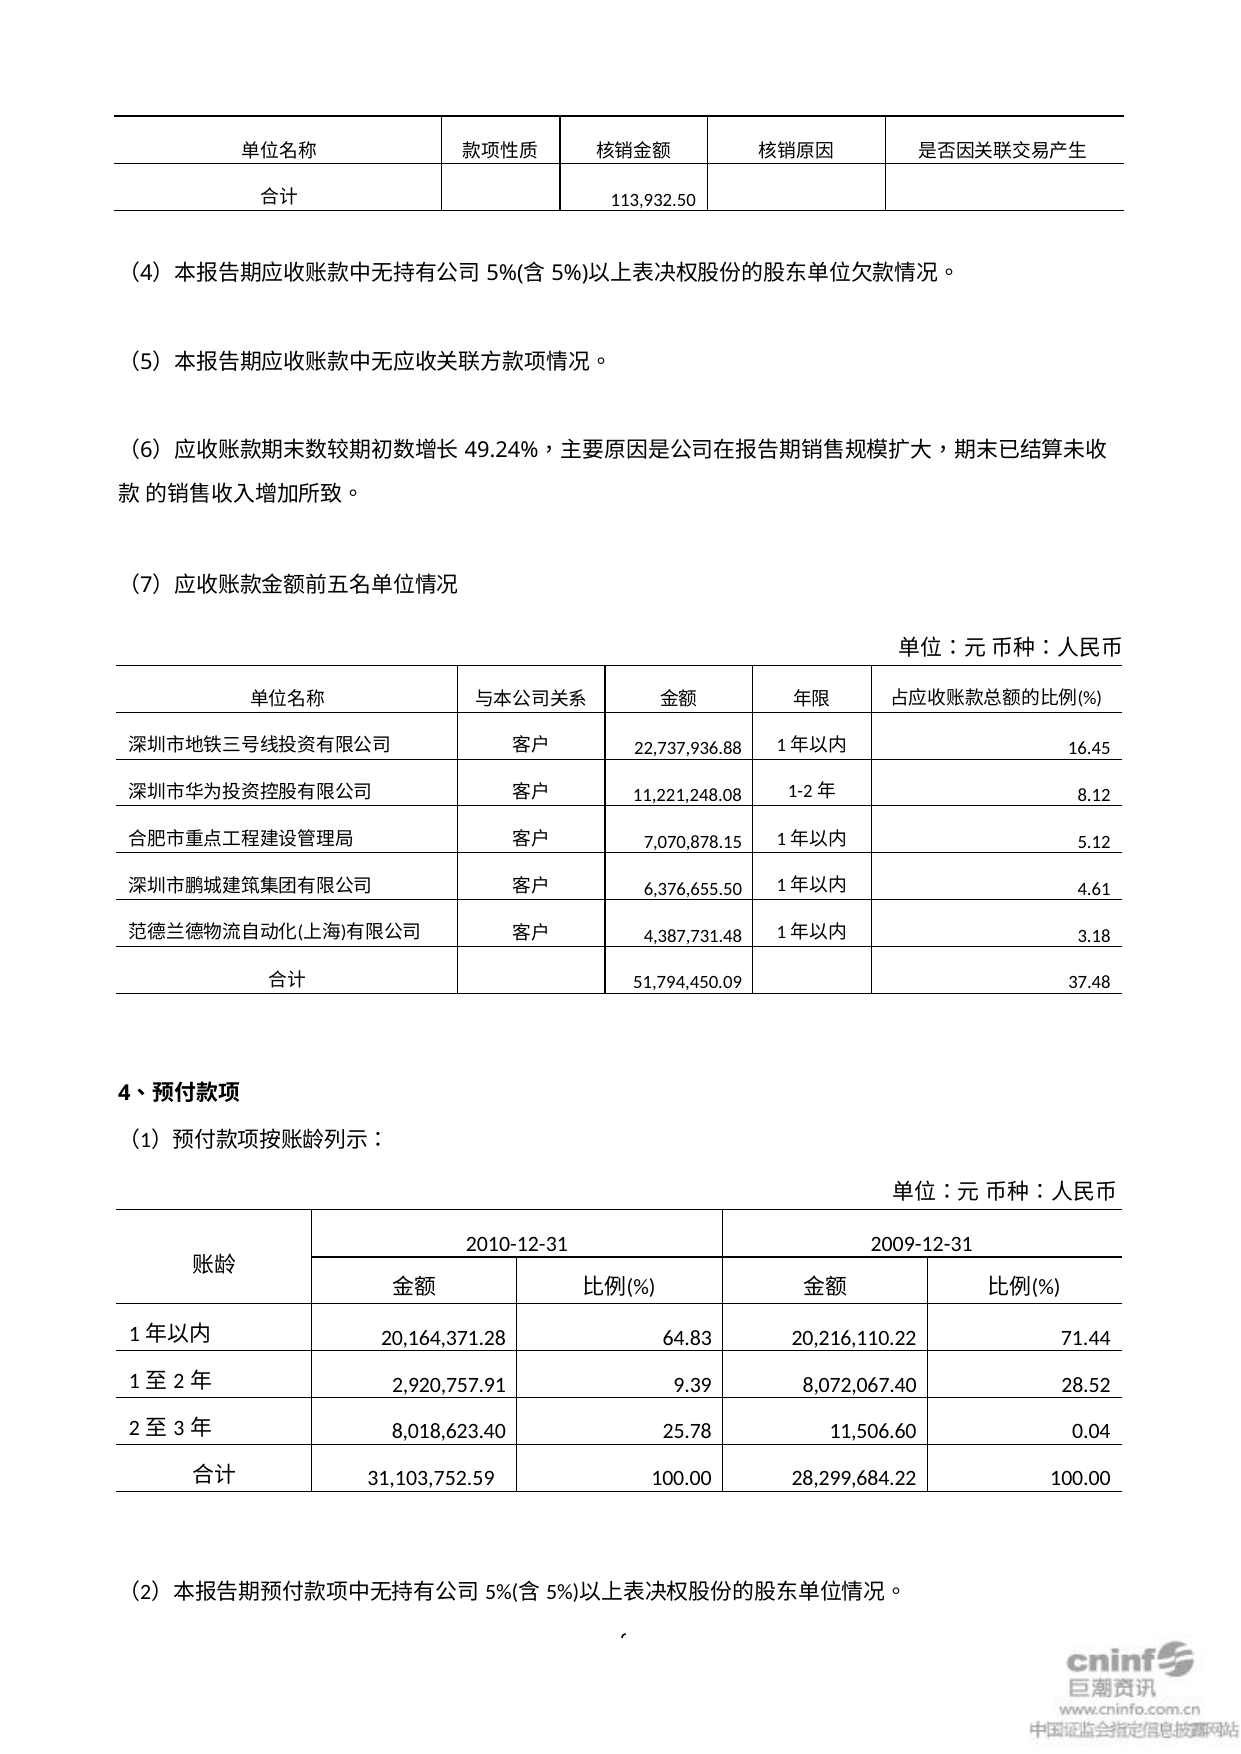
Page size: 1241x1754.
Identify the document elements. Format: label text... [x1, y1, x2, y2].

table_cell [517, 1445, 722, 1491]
text （1）预付款项按账龄列示： [118, 1124, 392, 1154]
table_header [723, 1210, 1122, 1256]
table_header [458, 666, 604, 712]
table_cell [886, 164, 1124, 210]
text （6）应收账款期末数较期初数增长 49.24%，主要原因是公司在报告期销售规模扩大，期末已结算未收款 的销售收入增加所致。 [118, 434, 1123, 508]
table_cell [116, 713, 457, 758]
text （4）本报告期应收账款中无持有公司 5%(含 5%)以上表决权股份的股东单位欠款情况。 [118, 257, 1142, 287]
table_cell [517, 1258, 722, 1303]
picture [1029, 1633, 1241, 1754]
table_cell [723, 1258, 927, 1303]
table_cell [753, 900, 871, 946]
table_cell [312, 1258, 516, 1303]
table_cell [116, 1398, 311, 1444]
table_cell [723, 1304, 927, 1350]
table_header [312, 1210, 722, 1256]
subtitle 4、预付款项 [118, 1077, 392, 1107]
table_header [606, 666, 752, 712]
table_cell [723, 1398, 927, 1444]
text 单位：元 币种：人民币 [102, 632, 1123, 661]
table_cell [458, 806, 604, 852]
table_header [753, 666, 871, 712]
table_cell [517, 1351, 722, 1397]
text （7）应收账款金额前五名单位情况 [118, 569, 1142, 599]
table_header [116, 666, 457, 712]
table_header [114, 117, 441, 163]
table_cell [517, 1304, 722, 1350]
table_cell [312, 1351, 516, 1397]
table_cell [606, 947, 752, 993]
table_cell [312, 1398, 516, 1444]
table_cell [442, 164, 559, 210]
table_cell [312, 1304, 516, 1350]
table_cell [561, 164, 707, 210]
text 单位：元 币种：人民币 [892, 1176, 1240, 1206]
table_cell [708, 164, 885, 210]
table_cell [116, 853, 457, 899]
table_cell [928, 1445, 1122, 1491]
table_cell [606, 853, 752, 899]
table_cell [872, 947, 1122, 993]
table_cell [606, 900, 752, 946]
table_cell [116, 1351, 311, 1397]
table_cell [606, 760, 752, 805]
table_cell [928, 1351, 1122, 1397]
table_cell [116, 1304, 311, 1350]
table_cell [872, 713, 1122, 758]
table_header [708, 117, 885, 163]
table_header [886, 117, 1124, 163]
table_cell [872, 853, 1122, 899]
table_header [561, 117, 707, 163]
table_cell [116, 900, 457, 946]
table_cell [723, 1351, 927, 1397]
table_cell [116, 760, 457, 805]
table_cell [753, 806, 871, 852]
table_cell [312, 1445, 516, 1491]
text （2）本报告期预付款项中无持有公司 5%(含 5%)以上表决权股份的股东单位情况。 [118, 1576, 1142, 1605]
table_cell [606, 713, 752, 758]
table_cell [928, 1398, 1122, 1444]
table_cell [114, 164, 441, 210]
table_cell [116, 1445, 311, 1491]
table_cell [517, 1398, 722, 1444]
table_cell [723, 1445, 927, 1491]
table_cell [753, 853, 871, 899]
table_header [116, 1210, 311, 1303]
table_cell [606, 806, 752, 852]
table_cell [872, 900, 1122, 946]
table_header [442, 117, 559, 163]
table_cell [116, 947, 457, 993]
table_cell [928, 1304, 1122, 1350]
text （5）本报告期应收账款中无应收关联方款项情况。 [118, 346, 1142, 375]
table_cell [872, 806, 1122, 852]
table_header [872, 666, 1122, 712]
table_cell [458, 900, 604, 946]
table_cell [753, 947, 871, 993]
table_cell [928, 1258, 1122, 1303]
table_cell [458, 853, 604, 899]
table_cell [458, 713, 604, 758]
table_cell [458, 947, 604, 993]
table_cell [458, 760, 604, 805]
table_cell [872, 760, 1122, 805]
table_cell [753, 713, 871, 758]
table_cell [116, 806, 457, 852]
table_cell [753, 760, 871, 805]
